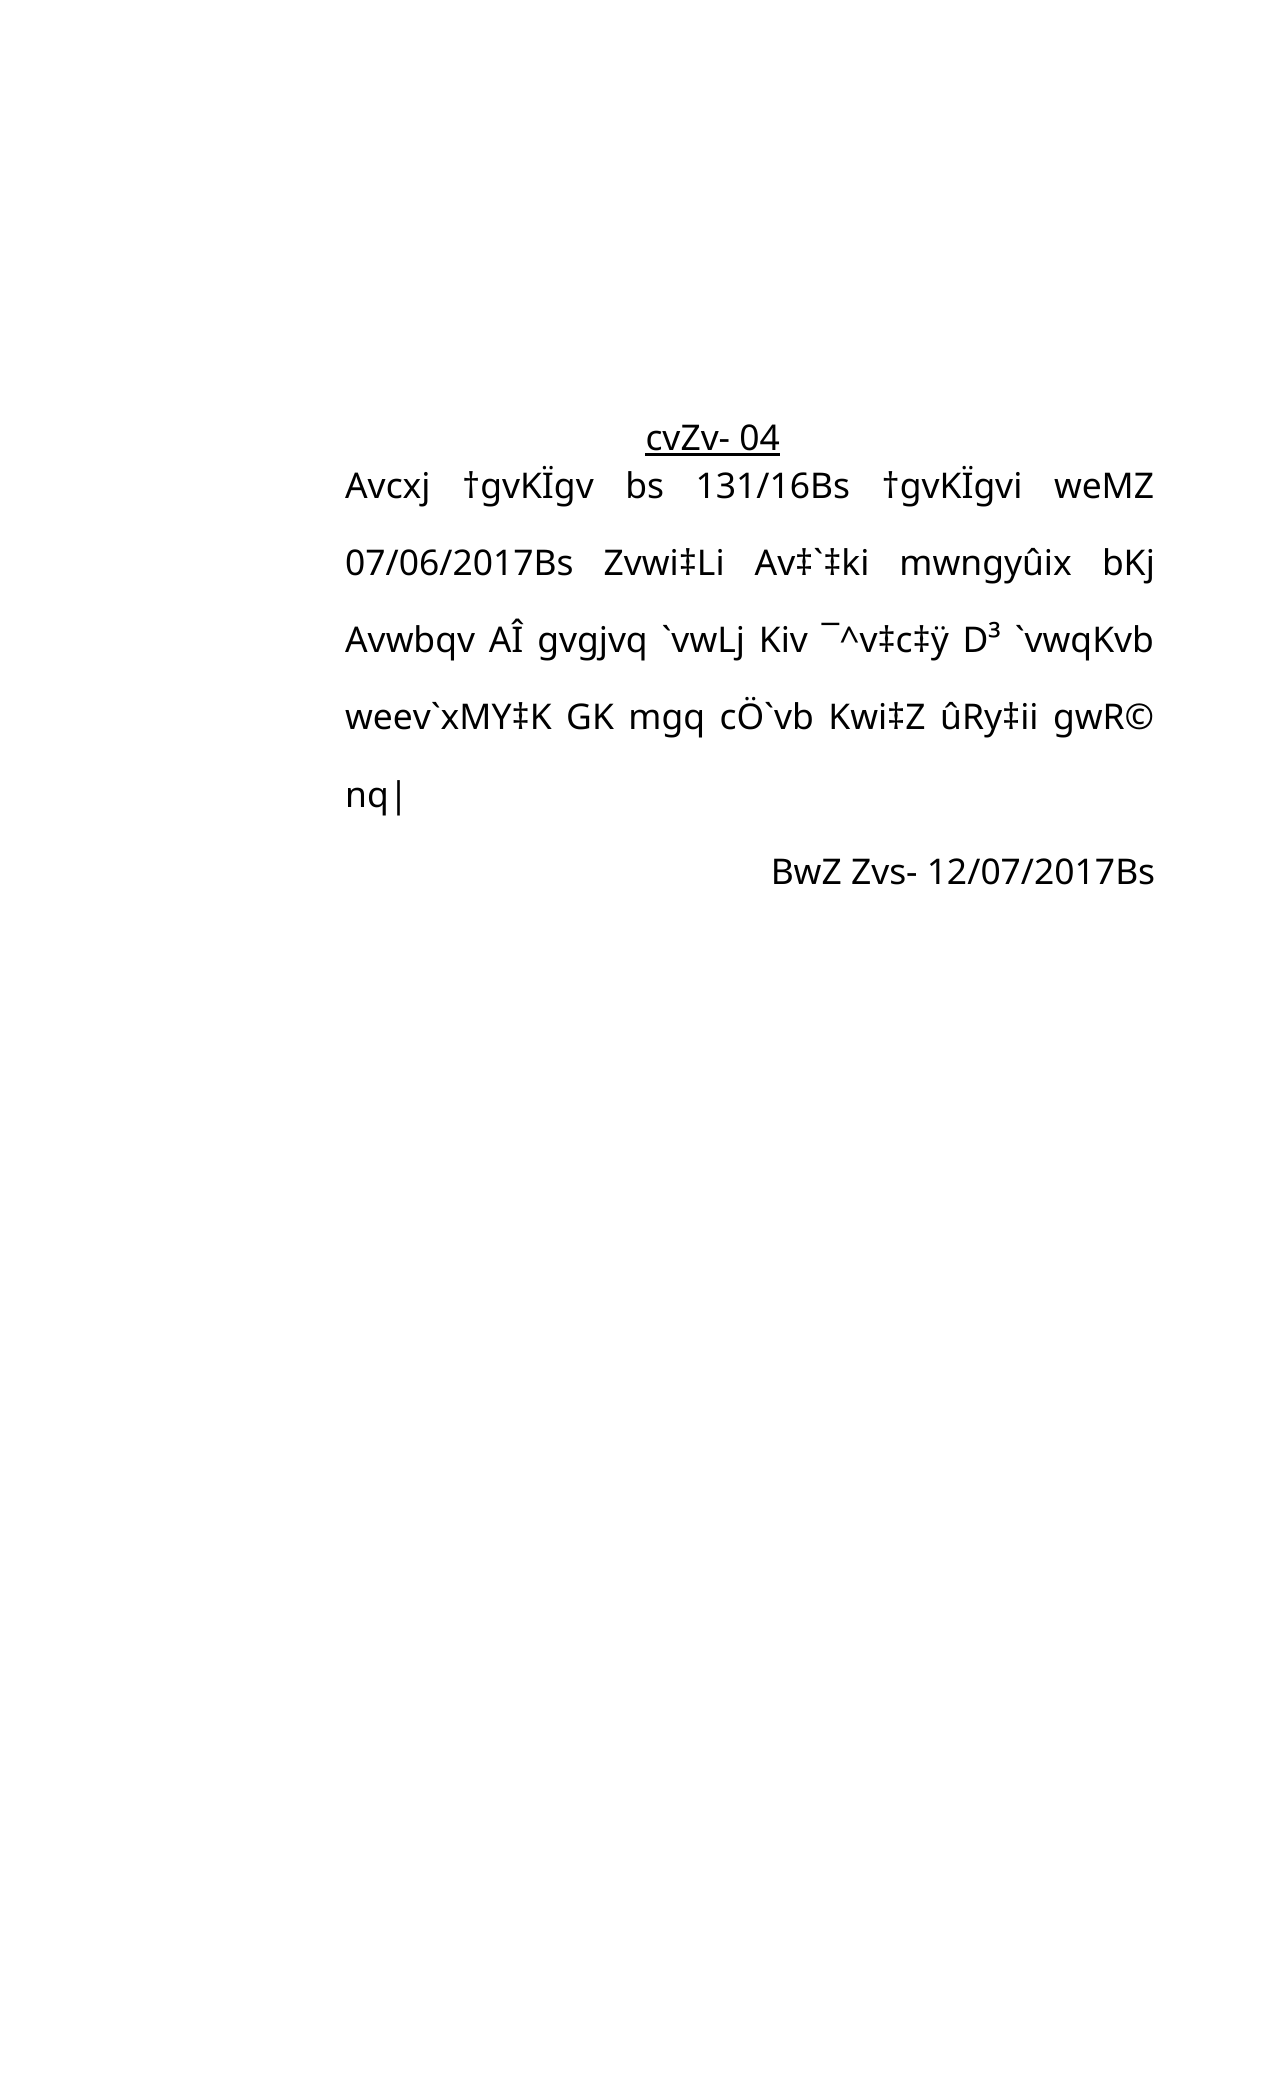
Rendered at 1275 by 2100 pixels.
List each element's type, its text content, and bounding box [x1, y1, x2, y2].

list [345, 461, 1155, 817]
list BwZ Zvs- 12/07/2017Bs [345, 846, 1155, 894]
